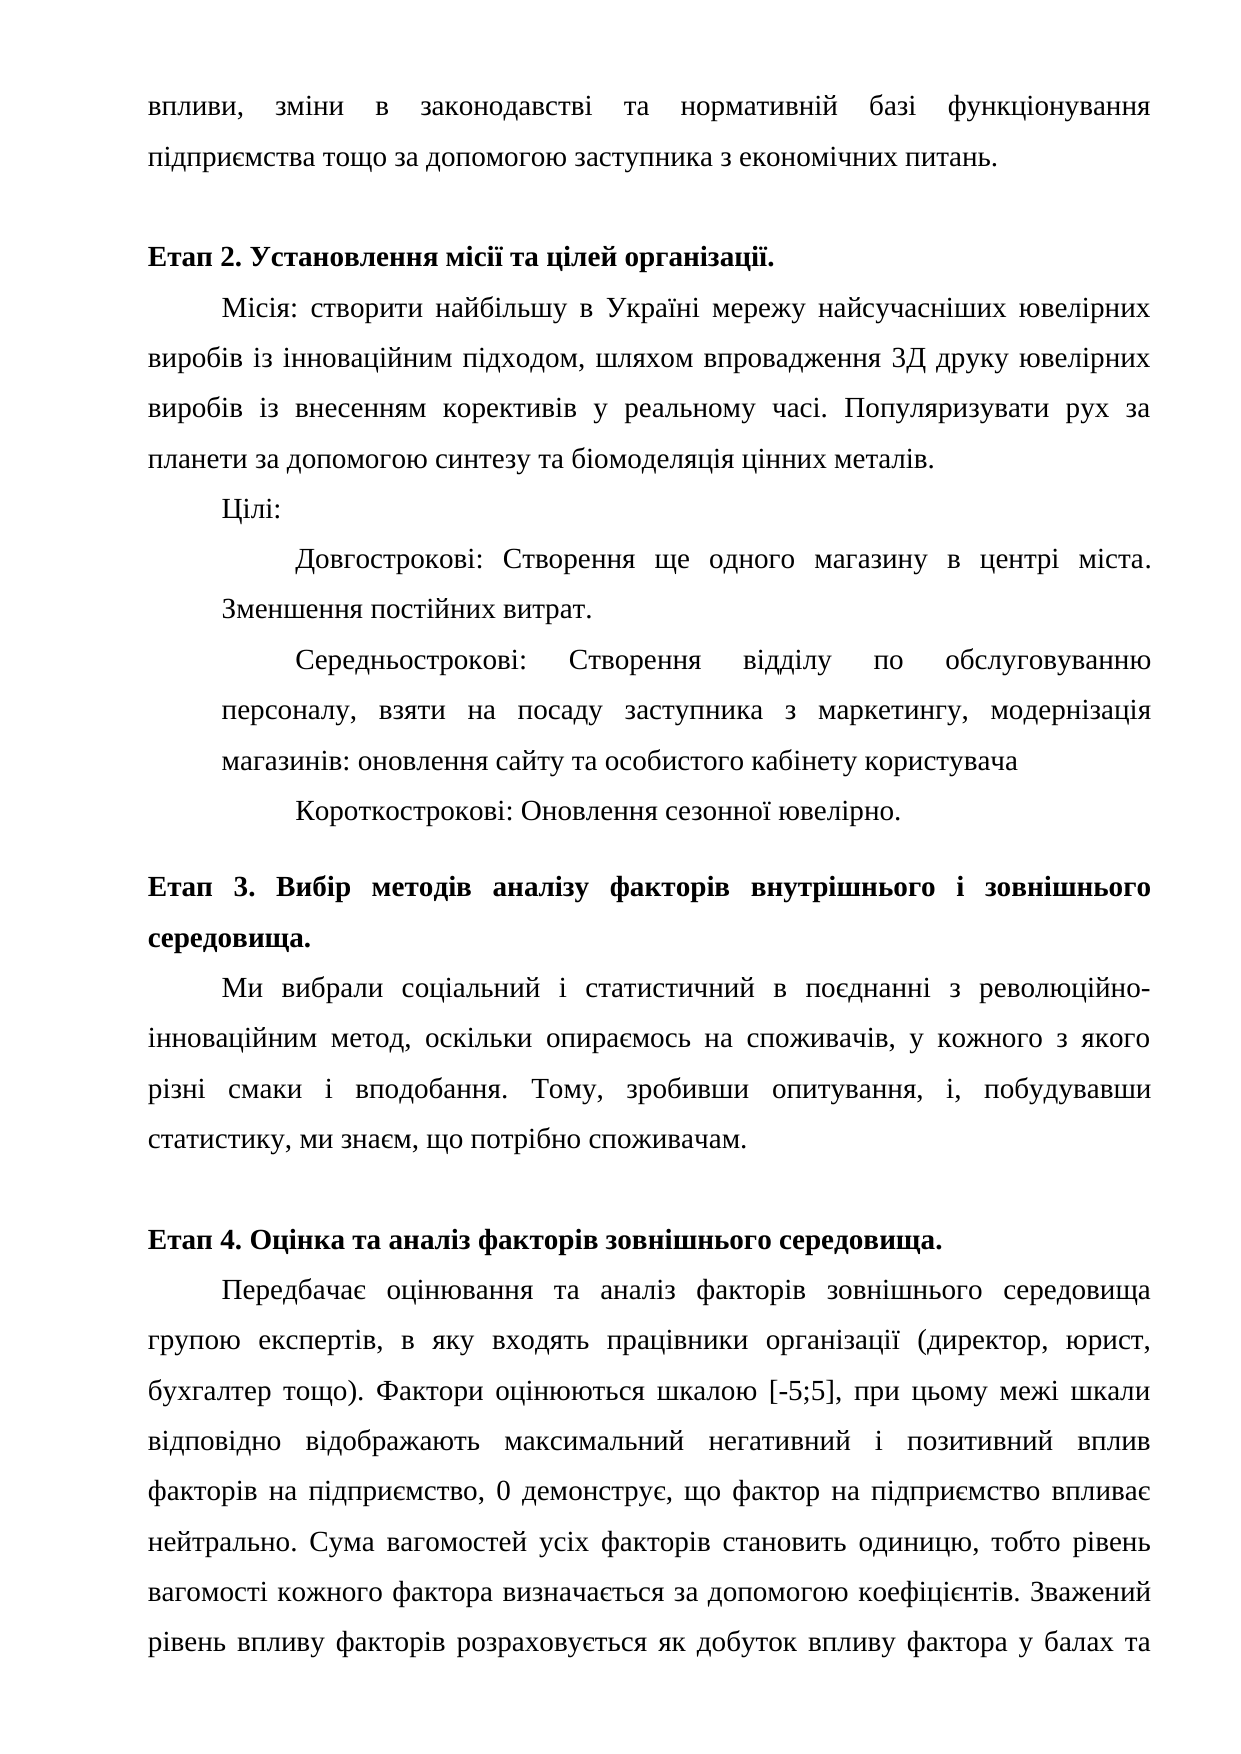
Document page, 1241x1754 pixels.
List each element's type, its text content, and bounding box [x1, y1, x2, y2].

text Середньострокові: Створення відділу по обслуговуванню персоналу, взяти на посаду заступника з маркетингу, модернізація магазинів: оновлення сайту та особистого кабінету користувача [221, 642, 1152, 776]
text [148, 88, 1152, 172]
text Етап 3. Вибір методів аналізу факторів внутрішнього і зовнішнього середовища. [148, 869, 1152, 953]
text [148, 1272, 1152, 1658]
text Етап 2. Установлення місії та цілей організації. [148, 239, 1152, 273]
text Етап 4. Оцінка та аналіз факторів зовнішнього середовища. [148, 1222, 1152, 1255]
text Довгострокові: Створення ще одного магазину в центрі міста. Зменшення постійних витрат. [221, 541, 1152, 625]
text Короткострокові: Оновлення сезонної ювелірно. [221, 793, 1152, 826]
text Місія: створити найбільшу в Україні мережу найсучасніших ювелірних виробів із інноваційним підходом, шляхом впровадження 3Д друку ювелірних виробів із внесенням корективів у реальному часі. Популяризувати рух за планети за допомогою синтезу та біомоделяція цінних металів. [148, 290, 1152, 474]
text Цілі: [148, 491, 1152, 524]
text Ми вибрали соціальний і статистичний в поєднанні з революційно-інноваційним метод, оскільки опираємось на споживачів, у кожного з якого різні смаки і вподобання. Тому, зробивши опитування, і, побудувавши статистику, ми знаєм, що потрібно споживачам. [148, 970, 1152, 1155]
